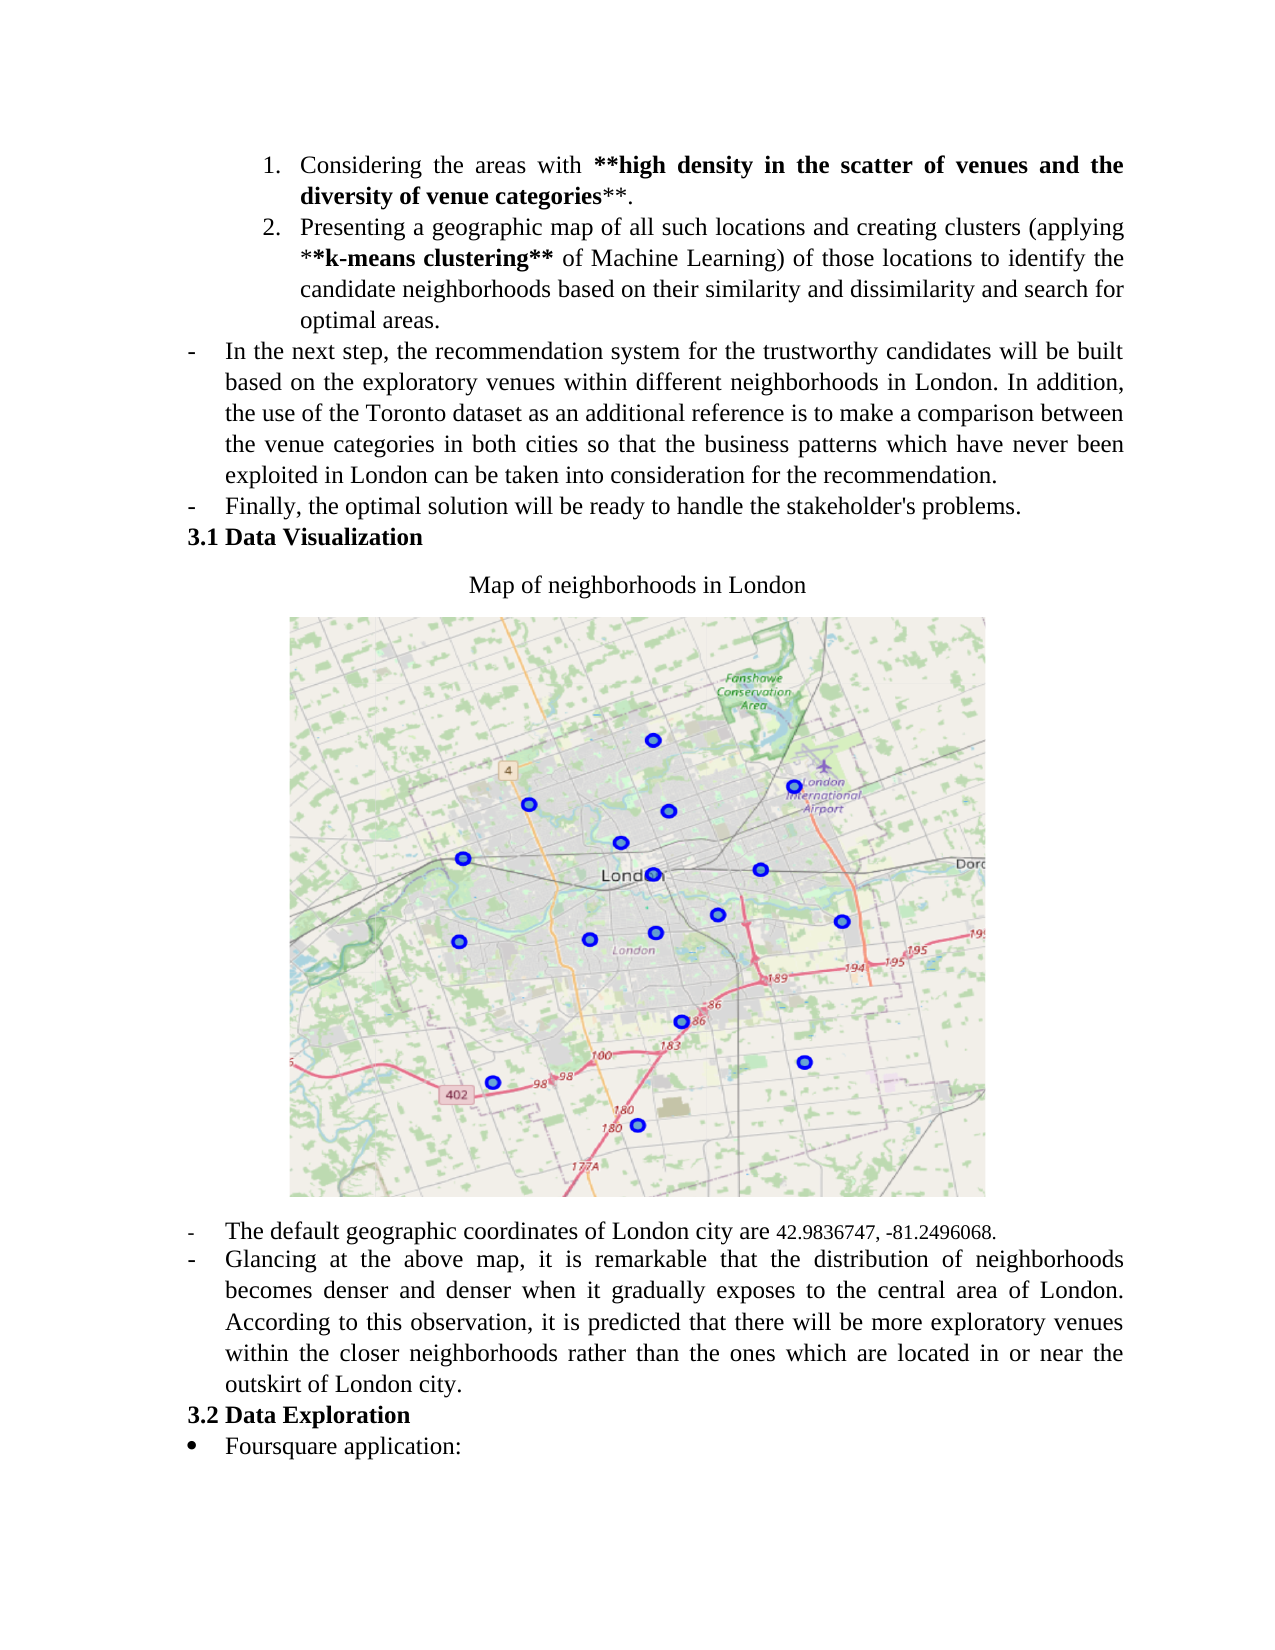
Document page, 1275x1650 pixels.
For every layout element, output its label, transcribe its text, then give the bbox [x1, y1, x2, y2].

list Data Visualization [187, 522, 1125, 551]
list Considering the areas with **high density in the scatter of venues and the diversity of venue categories**. [262, 150, 1125, 210]
text Map of neighborhoods in London [150, 570, 1125, 599]
list Finally, the optimal solution will be ready to handle the stakeholder's problems. [187, 491, 1125, 520]
list Foursquare application: [187, 1431, 1125, 1459]
list Data Exploration [187, 1400, 1125, 1428]
list Presenting a geographic map of all such locations and creating clusters (applying **k-means clustering** of Machine Learning) of those locations to identify the candidate neighborhoods based on their similarity and dissimilarity and search for optimal areas. [262, 212, 1125, 334]
list Glancing at the above map, it is remarkable that the distribution of neighborhoods becomes denser and denser when it gradually exposes to the central area of London. According to this observation, it is predicted that there will be more exploratory venues within the closer neighborhoods rather than the ones which are located in or near the outskirt of London city. [187, 1244, 1125, 1397]
list The default geographic coordinates of London city are 42.9836747, -81.2496068. [187, 1216, 1125, 1244]
picture [289, 617, 986, 1197]
list In the next step, the recommendation system for the trustworthy candidates will be built based on the exploratory venues within different neighborhoods in London. In addition, the use of the Toronto dataset as an additional reference is to make a comparison between the venue categories in both cities so that the business patterns which have never been exploited in London can be taken into consideration for the recommendation. [187, 336, 1125, 489]
